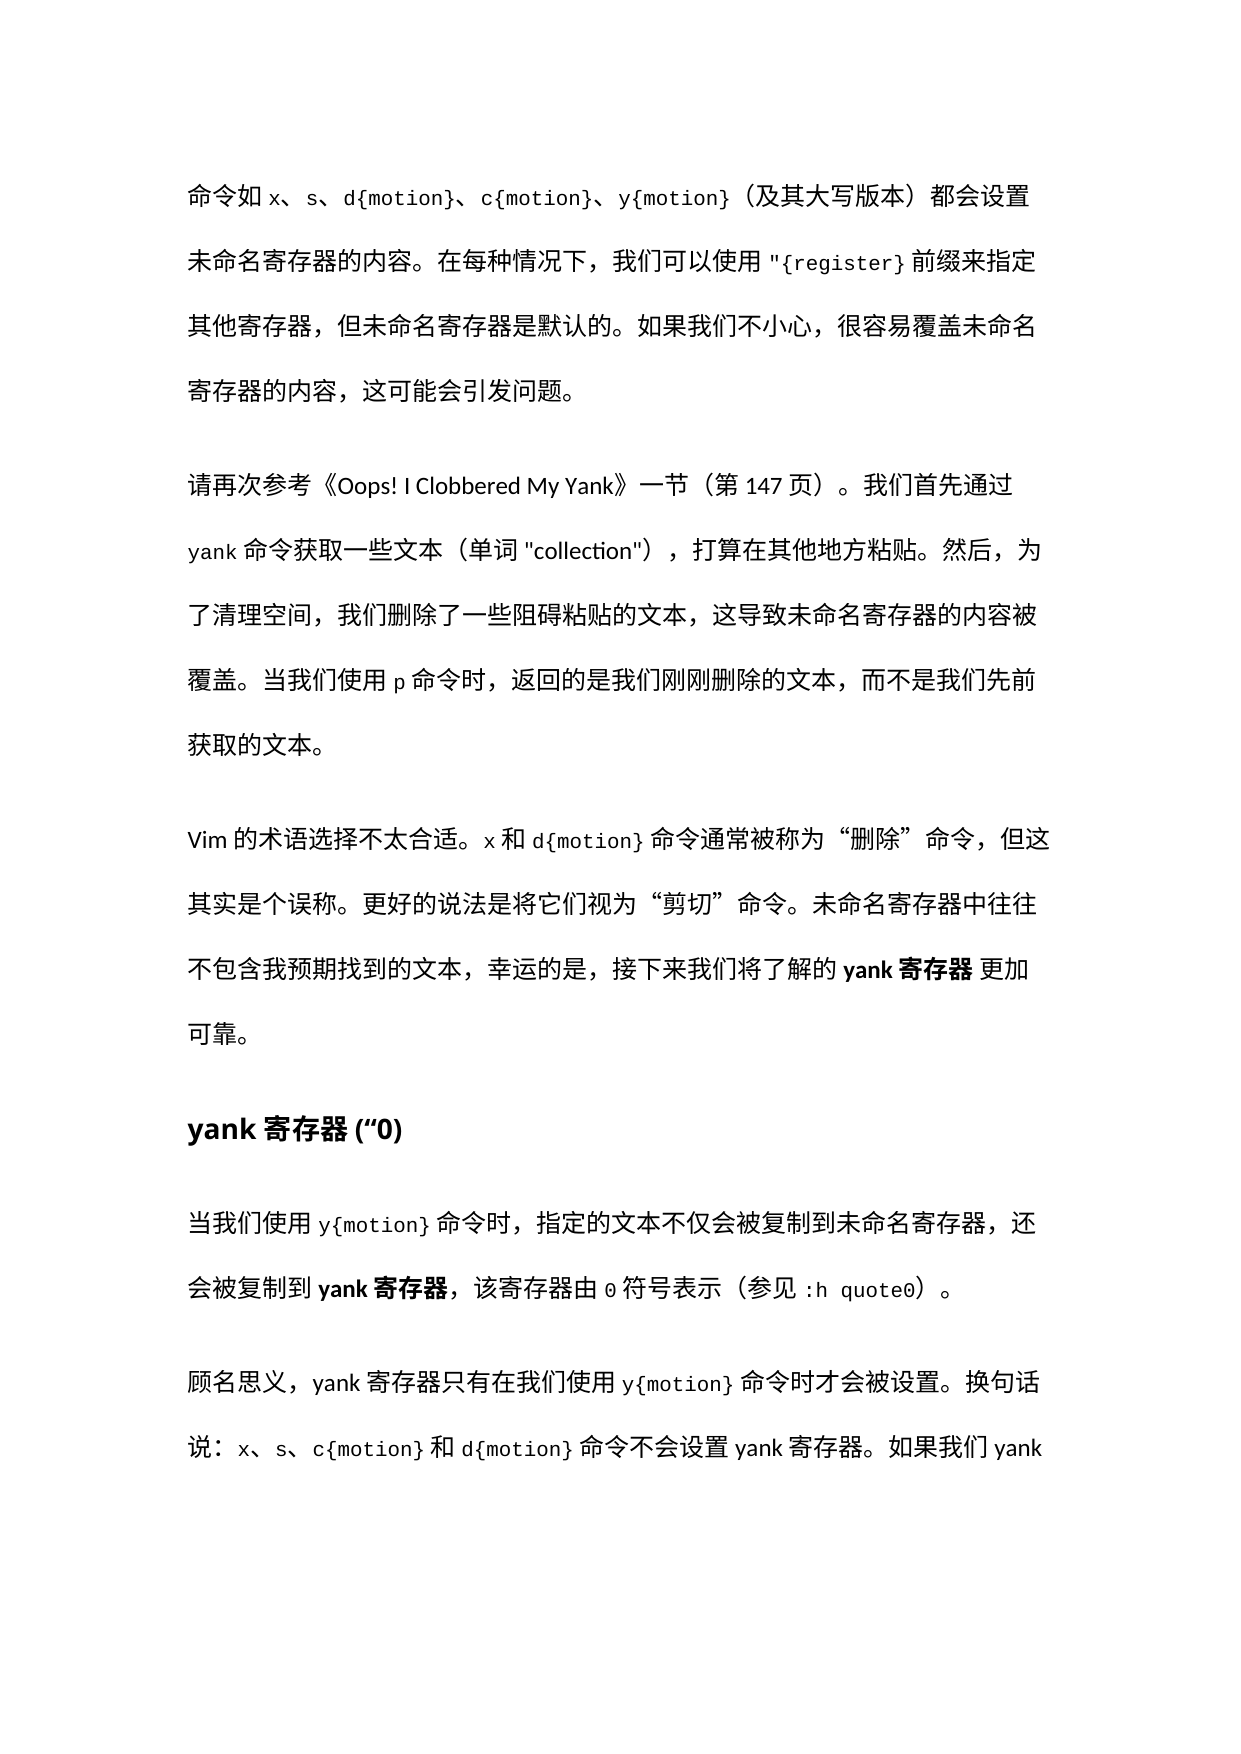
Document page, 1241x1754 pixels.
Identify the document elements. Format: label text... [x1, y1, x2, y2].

text Vim 的术语选择不太合适。x 和 d{motion} 命令通常被称为“删除”命令，但这其实是个误称。更好的说法是将它们视为“剪切”命令。未命名寄存器中往往不包含我预期找到的文本，幸运的是，接下来我们将了解的 yank 寄存器 更加可靠。 [187, 805, 1053, 1065]
text 请再次参考《Oops! I Clobbered My Yank》一节（第 147 页）。我们首先通过 yank 命令获取一些文本（单词 "collection"），打算在其他地方粘贴。然后，为了清理空间，我们删除了一些阻碍粘贴的文本，这导致未命名寄存器的内容被覆盖。当我们使用 p 命令时，返回的是我们刚刚删除的文本，而不是我们先前获取的文本。 [187, 451, 1053, 776]
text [187, 1348, 1053, 1478]
text 当我们使用 y{motion} 命令时，指定的文本不仅会被复制到未命名寄存器，还会被复制到 yank 寄存器，该寄存器由 0 符号表示（参见 :h quote0）。 [187, 1189, 1053, 1319]
subtitle yank 寄存器 (“0) [187, 1094, 1053, 1159]
text 命令如 x、s、d{motion}、c{motion}、y{motion}（及其大写版本）都会设置未命名寄存器的内容。在每种情况下，我们可以使用 "{register} 前缀来指定其他寄存器，但未命名寄存器是默认的。如果我们不小心，很容易覆盖未命名寄存器的内容，这可能会引发问题。 [187, 162, 1053, 422]
